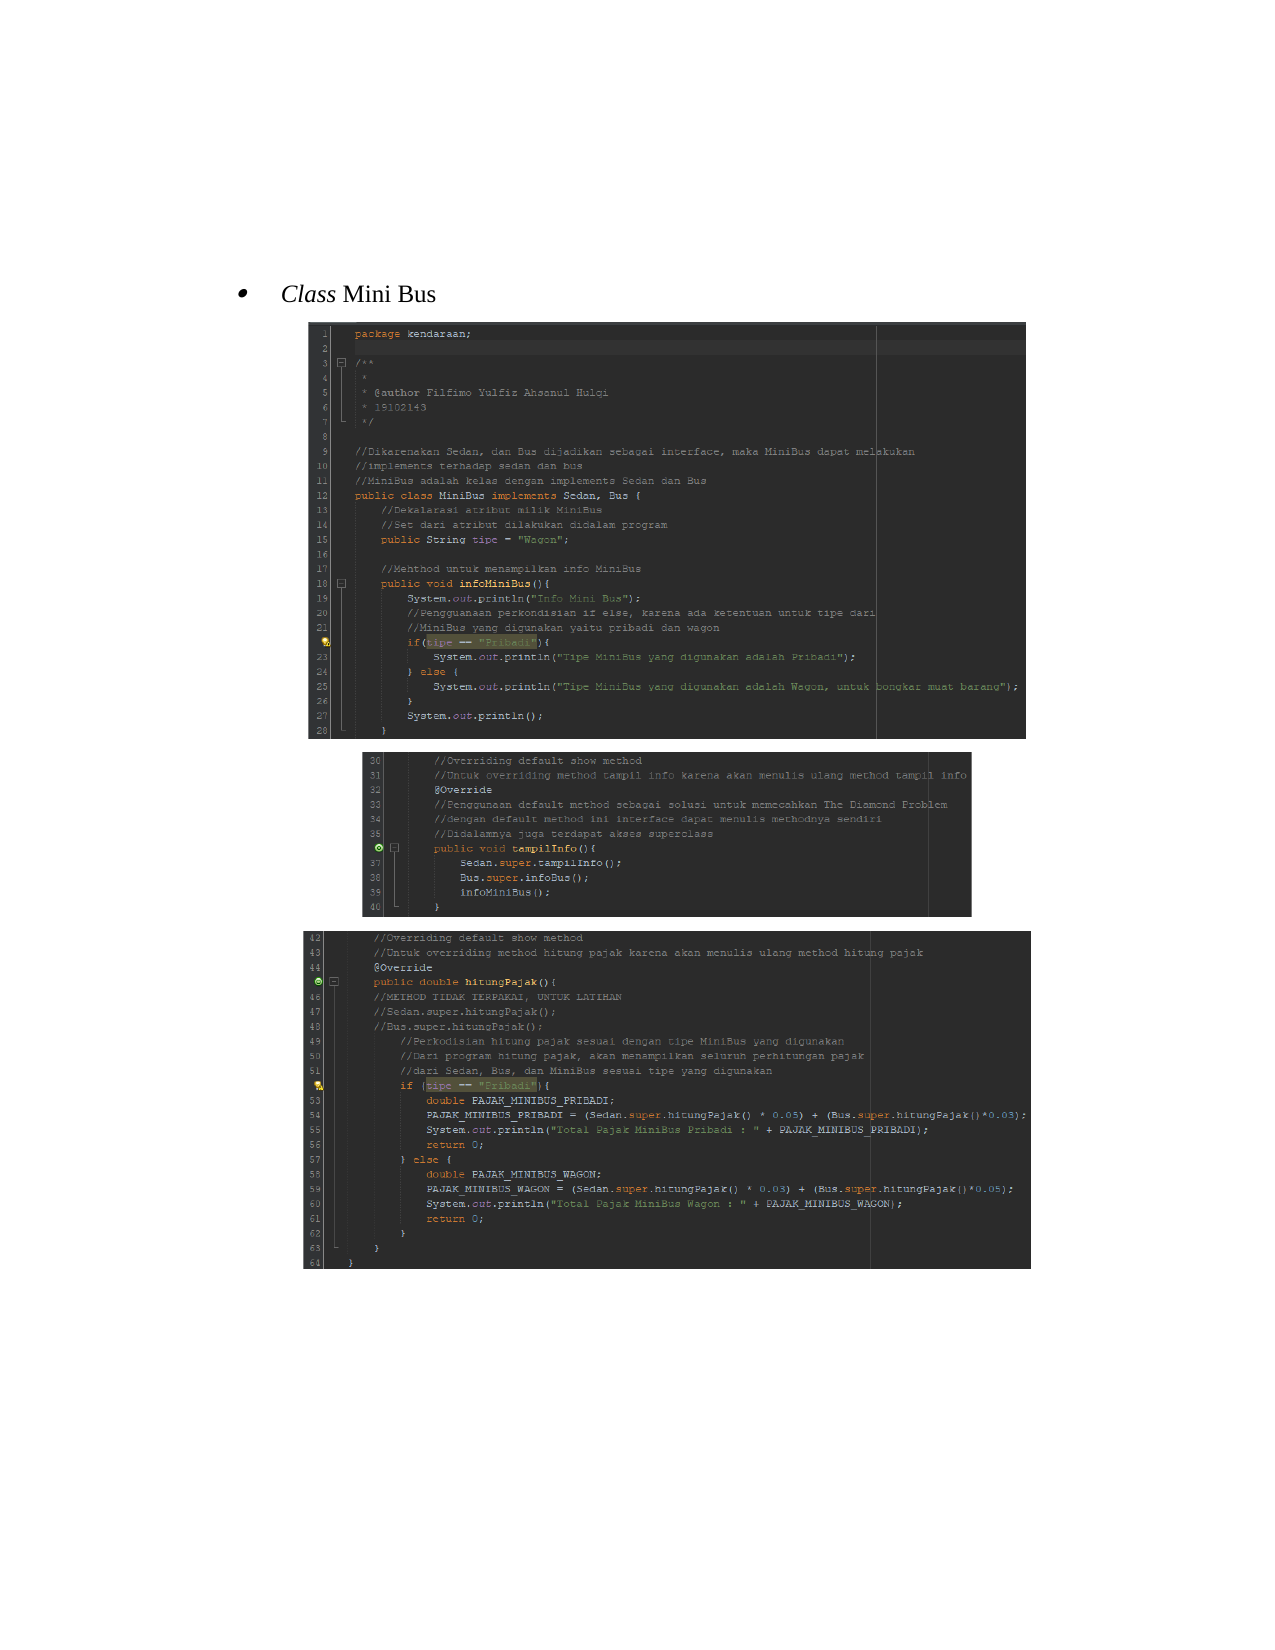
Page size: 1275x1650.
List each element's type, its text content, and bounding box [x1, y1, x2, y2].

picture [308, 322, 1026, 739]
list Class Mini Bus [236, 279, 1098, 308]
picture [303, 931, 1031, 1269]
picture [362, 752, 972, 917]
